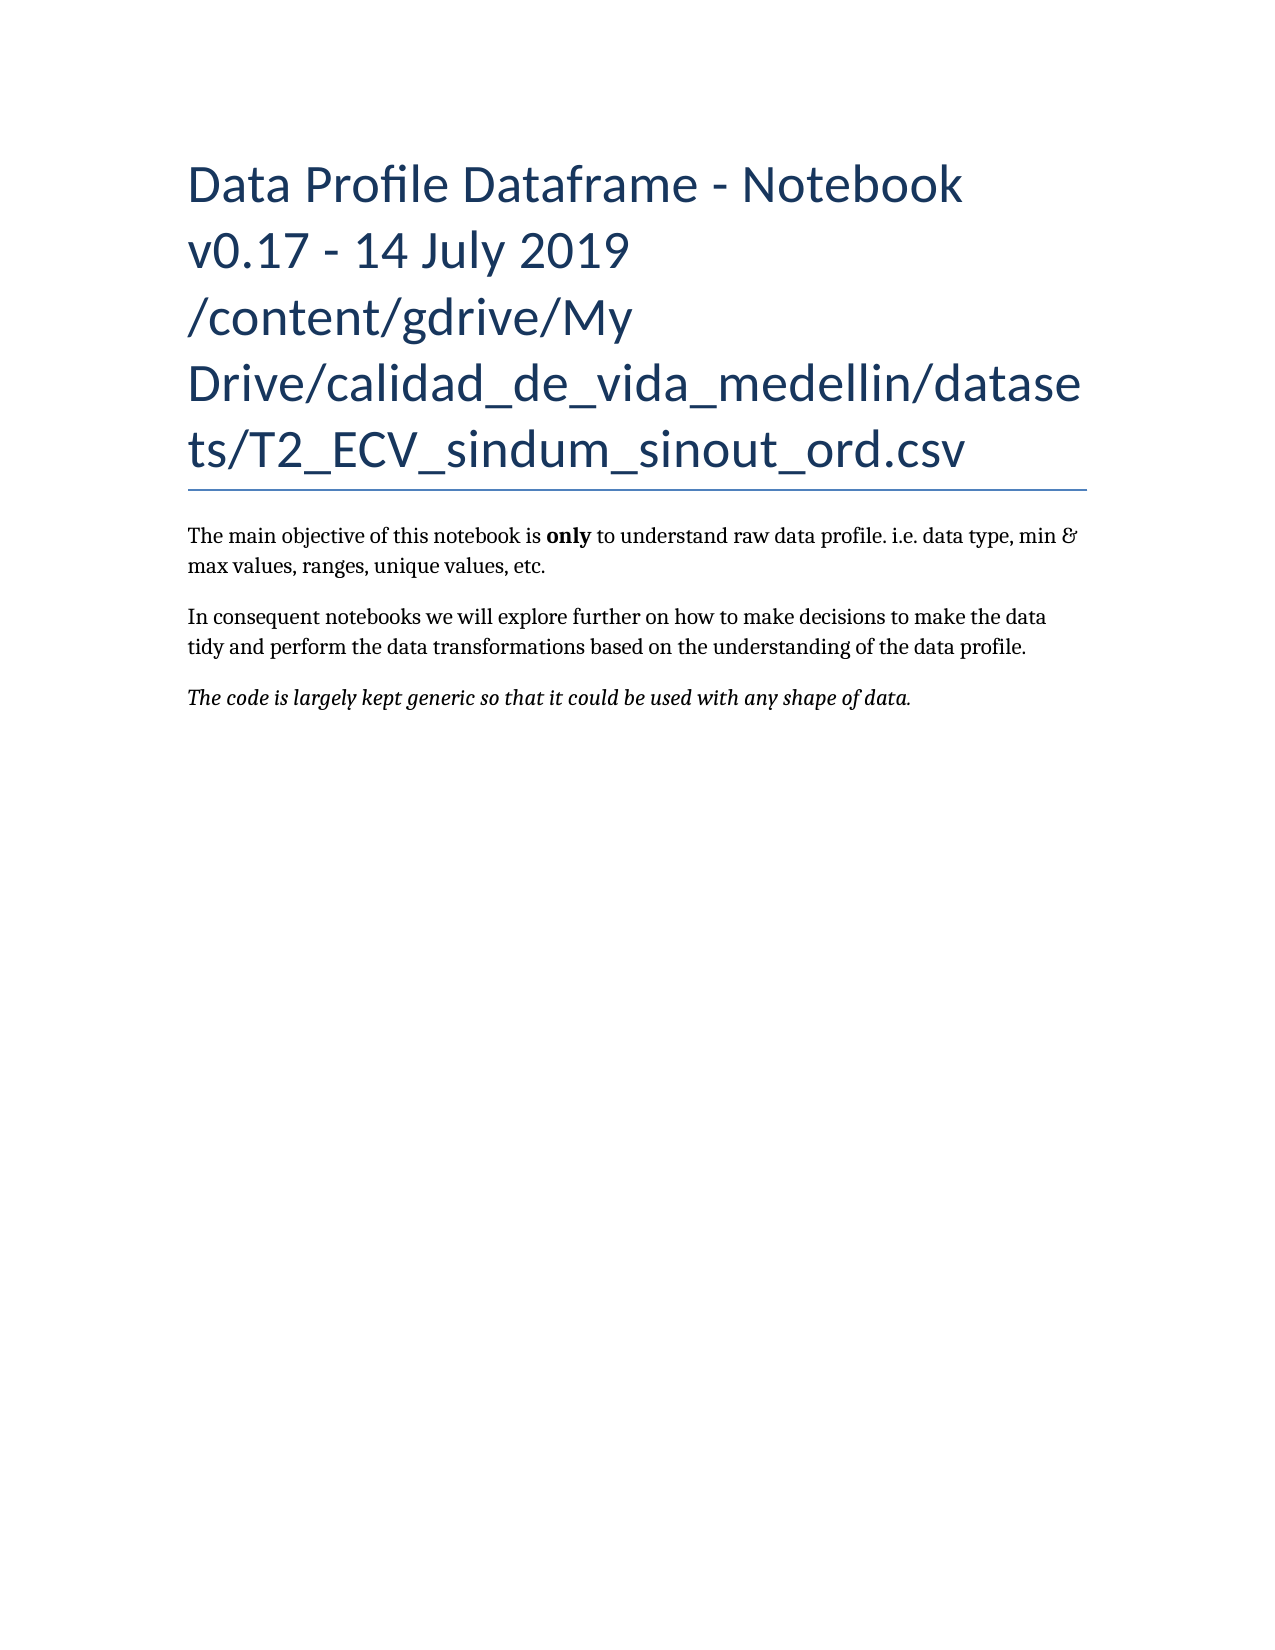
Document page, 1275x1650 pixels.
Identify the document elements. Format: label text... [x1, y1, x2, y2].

text The code is largely kept generic so that it could be used with any shape of data. [187, 685, 1087, 711]
title /content/gdrive/My Drive/calidad_de_vida_medellin/datasets/T2_ECV_sindum_sinout_ord.csv [187, 282, 1087, 491]
text In consequent notebooks we will explore further on how to make decisions to make the data tidy and perform the data transformations based on the understanding of the data profile. [187, 604, 1087, 660]
text The main objective of this notebook is only to understand raw data profile. i.e. data type, min & max values, ranges, unique values, etc. [187, 522, 1087, 579]
title Data Profile Dataframe - Notebook v0.17 - 14 July 2019 [187, 150, 1087, 282]
